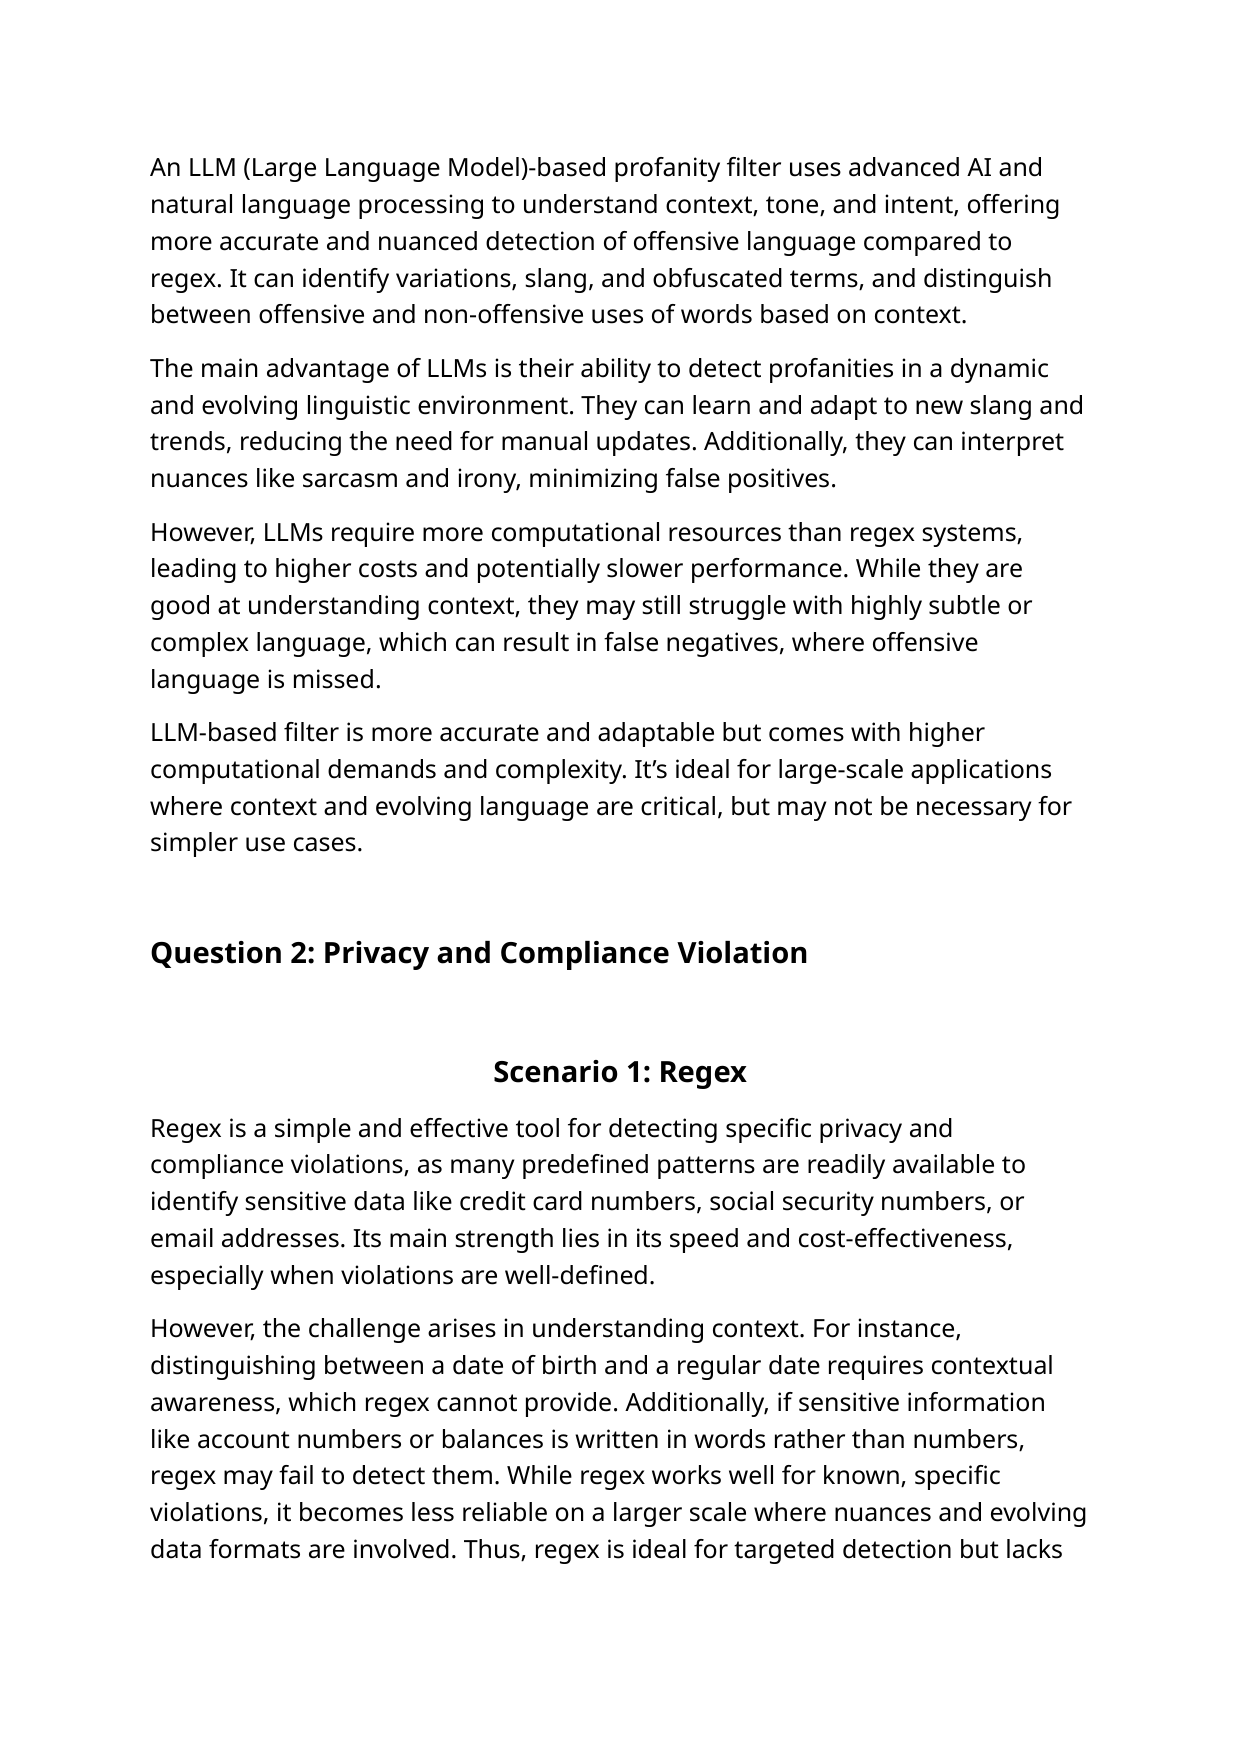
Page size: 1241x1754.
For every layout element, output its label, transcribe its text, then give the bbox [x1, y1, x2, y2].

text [150, 1311, 1090, 1566]
text Question 2: Privacy and Compliance Violation [150, 932, 1090, 972]
text Scenario 1: Regex [150, 1051, 1090, 1091]
text An LLM (Large Language Model)-based profanity filter uses advanced AI and natural language processing to understand context, tone, and intent, offering more accurate and nuanced detection of offensive language compared to regex. It can identify variations, slang, and obfuscated terms, and distinguish between offensive and non-offensive uses of words based on context. [150, 150, 1090, 331]
text However, LLMs require more computational resources than regex systems, leading to higher costs and potentially slower performance. While they are good at understanding context, they may still struggle with highly subtle or complex language, which can result in false negatives, where offensive language is missed. [150, 514, 1090, 695]
text Regex is a simple and effective tool for detecting specific privacy and compliance violations, as many predefined patterns are readily available to identify sensitive data like credit card numbers, social security numbers, or email addresses. Its main strength lies in its speed and cost-effectiveness, especially when violations are well-defined. [150, 1110, 1090, 1292]
text LLM-based filter is more accurate and adaptable but comes with higher computational demands and complexity. It’s ideal for large-scale applications where context and evolving language are critical, but may not be necessary for simpler use cases. [150, 715, 1090, 859]
text The main advantage of LLMs is their ability to detect profanities in a dynamic and evolving linguistic environment. They can learn and adapt to new slang and trends, reducing the need for manual updates. Additionally, they can interpret nuances like sarcasm and irony, minimizing false positives. [150, 351, 1090, 495]
